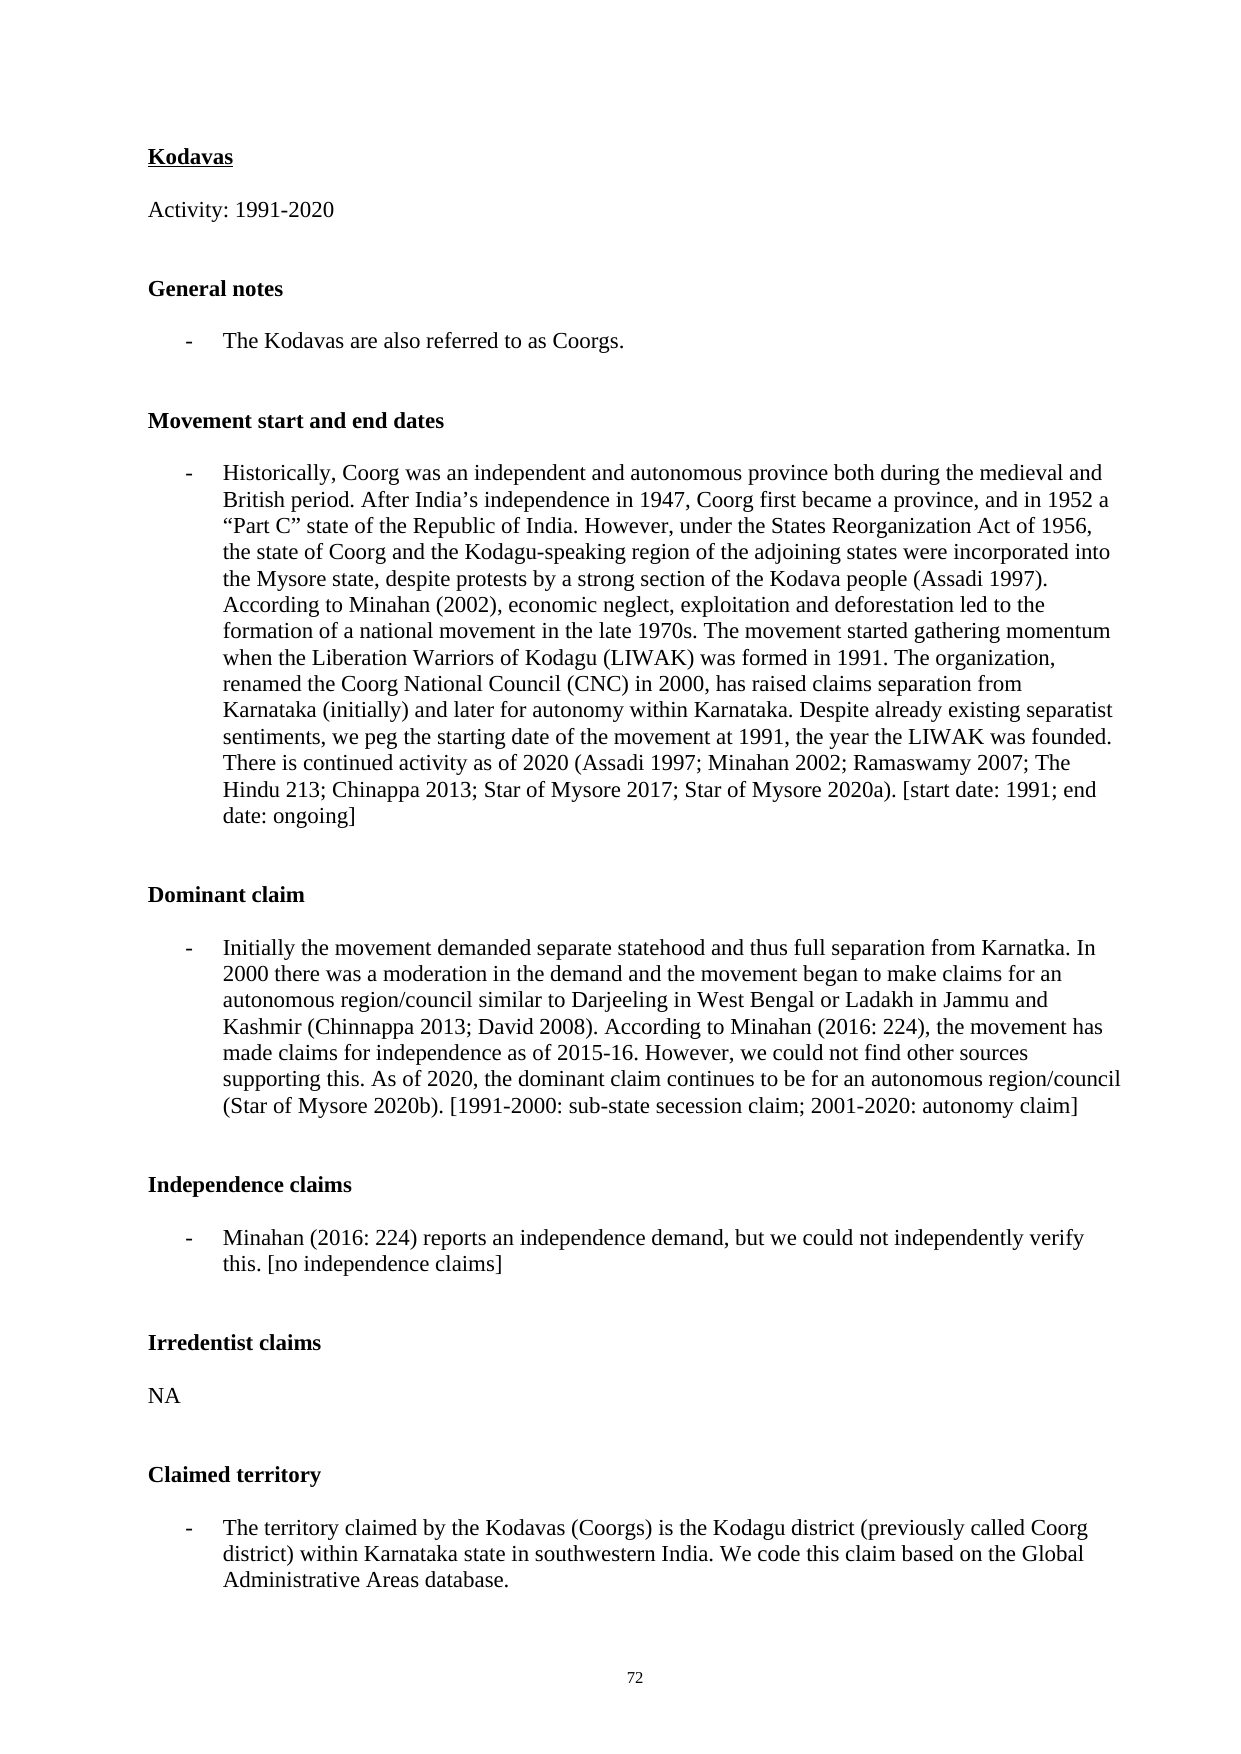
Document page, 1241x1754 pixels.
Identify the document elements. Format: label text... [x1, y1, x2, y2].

text NA [148, 1382, 1122, 1408]
list The Kodavas are also referred to as Coorgs. [185, 328, 1122, 354]
list The territory claimed by the Kodavas (Coorgs) is the Kodagu district (previously called Coorg district) within Karnataka state in southwestern India. We code this claim based on the Global Administrative Areas database. [185, 1513, 1122, 1593]
text Movement start and end dates [148, 407, 1122, 433]
list Historically, Coorg was an independent and autonomous province both during the medieval and British period. After India’s independence in 1947, Coorg first became a province, and in 1952 a “Part C” state of the Republic of India. However, under the States Reorganization Act of 1956, the state of Coorg and the Kodagu-speaking region of the adjoining states were incorporated into the Mysore state, despite protests by a strong section of the Kodava people (Assadi 1997). According to Minahan (2002), economic neglect, exploitation and deforestation led to the formation of a national movement in the late 1970s. The movement started gathering momentum when the Liberation Warriors of Kodagu (LIWAK) was formed in 1991. The organization, renamed the Coorg National Council (CNC) in 2000, has raised claims separation from Karnataka (initially) and later for autonomy within Karnataka. Despite already existing separatist sentiments, we peg the starting date of the movement at 1991, the year the LIWAK was founded. There is continued activity as of 2020 (Assadi 1997; Minahan 2002; Ramaswamy 2007; The Hindu 213; Chinappa 2013; Star of Mysore 2017; Star of Mysore 2020a). [start date: 1991; end date: ongoing] [185, 459, 1122, 828]
text Claimed territory [148, 1461, 1122, 1487]
subtitle Kodavas [148, 143, 1122, 169]
text Dominant claim [148, 881, 1122, 907]
text General notes [148, 275, 1122, 301]
list Initially the movement demanded separate statehood and thus full separation from Karnatka. In 2000 there was a moderation in the demand and the movement began to make claims for an autonomous region/council similar to Darjeeling in West Bengal or Ladakh in Jammu and Kashmir (Chinnappa 2013; David 2008). According to Minahan (2016: 224), the movement has made claims for independence as of 2015-16. However, we could not find other sources supporting this. As of 2020, the dominant claim continues to be for an autonomous region/council (Star of Mysore 2020b). [1991-2000: sub-state secession claim; 2001-2020: autonomy claim] [185, 934, 1122, 1118]
text Activity: 1991-2020 [148, 196, 1122, 222]
text Independence claims [148, 1171, 1122, 1197]
list Minahan (2016: 224) reports an independence demand, but we could not independently verify this. [no independence claims] [185, 1224, 1122, 1276]
text Irredentist claims [148, 1329, 1122, 1355]
